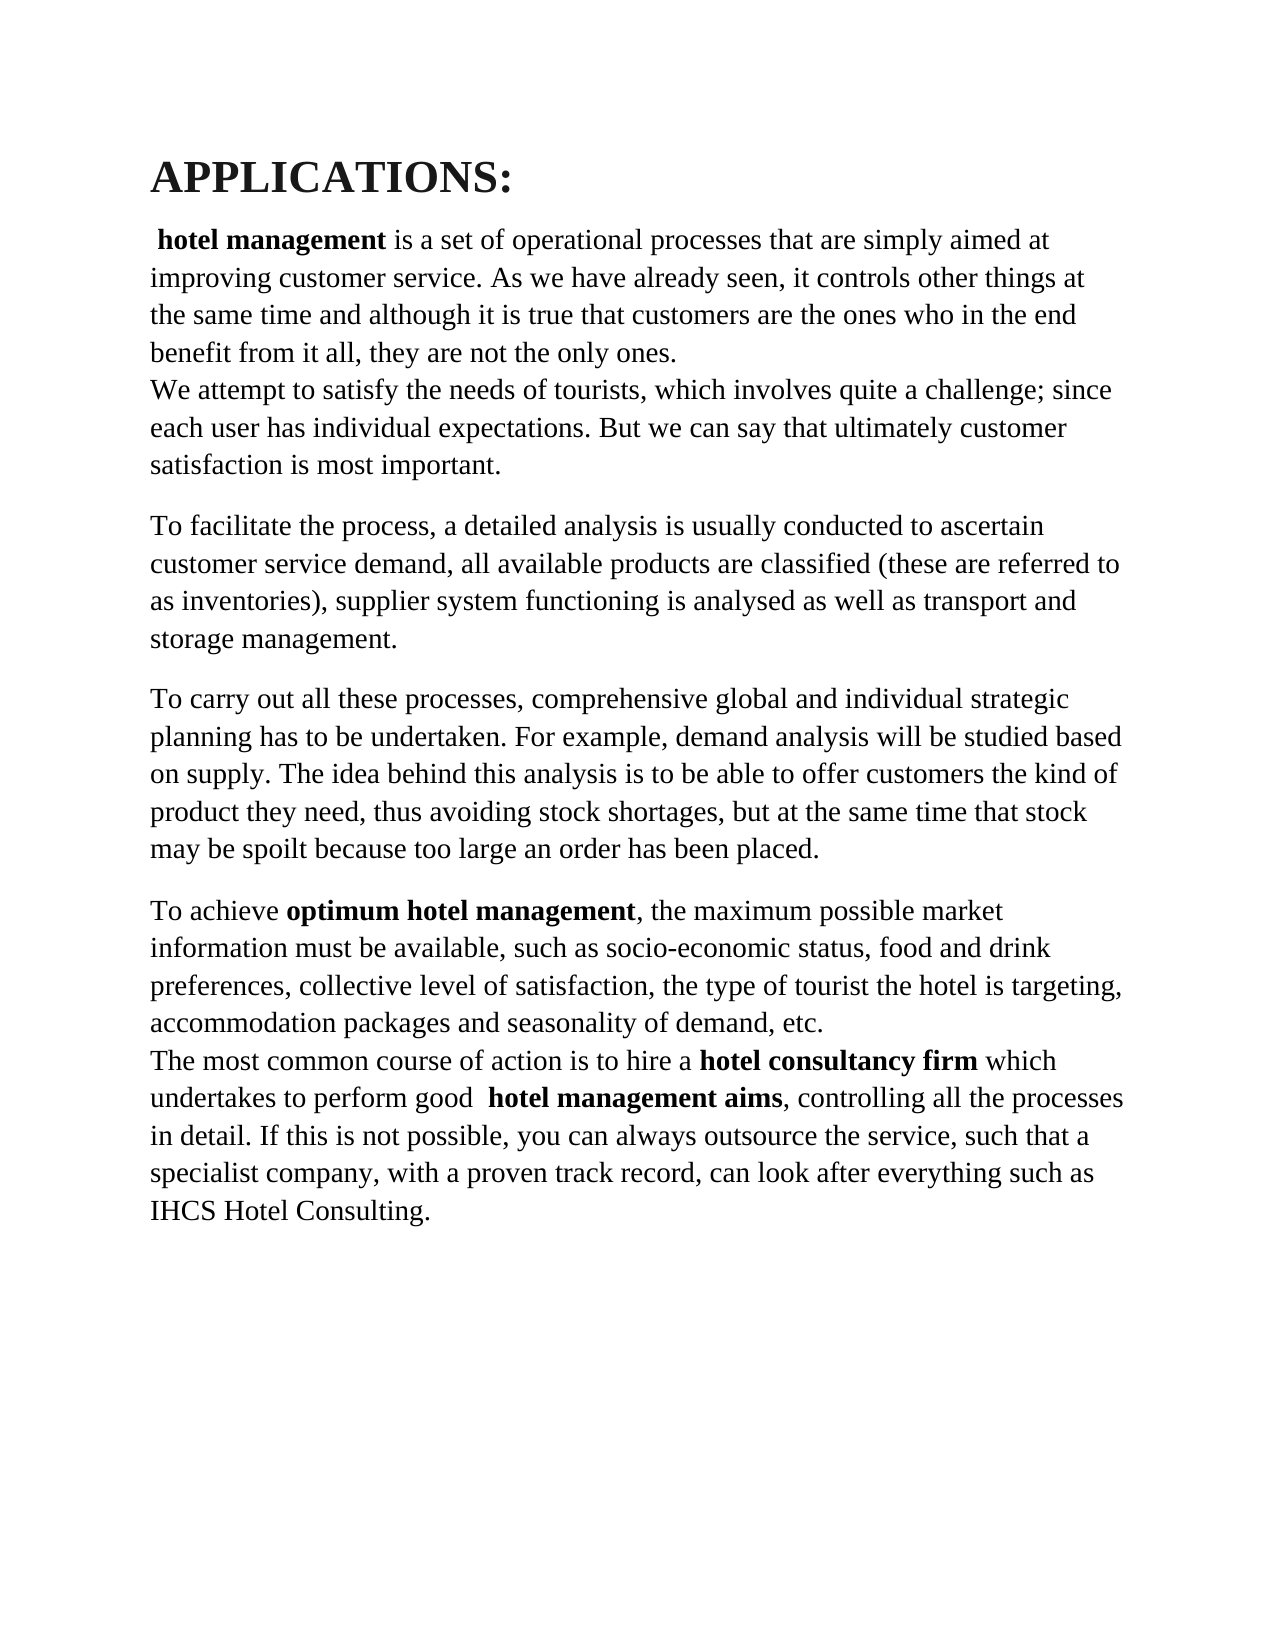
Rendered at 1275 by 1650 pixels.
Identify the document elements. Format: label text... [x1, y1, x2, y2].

text To achieve optimum hotel management, the maximum possible market information must be available, such as socio-economic status, food and drink preferences, collective level of satisfaction, the type of tourist the hotel is targeting, accommodation packages and seasonality of demand, etc. [150, 889, 1125, 1039]
text APPLICATIONS: [150, 150, 1125, 203]
text We attempt to satisfy the needs of tourists, which involves quite a challenge; since each user has individual expectations. But we can say that ultimately customer satisfaction is most important. [150, 368, 1125, 481]
text hotel management is a set of operational processes that are simply aimed at improving customer service. As we have already seen, it controls other things at the same time and although it is true that customers are the ones who in the end benefit from it all, they are not the only ones. [150, 218, 1125, 368]
text The most common course of action is to hire a hotel consultancy firm which undertakes to perform good hotel management aims, controlling all the processes in detail. If this is not possible, you can always outsource the service, such that a specialist company, with a proven track record, can look after everything such as IHCS Hotel Consulting. [150, 1039, 1125, 1226]
text To facilitate the process, a detailed analysis is usually conducted to ascertain customer service demand, all available products are classified (these are referred to as inventories), supplier system functioning is analysed as well as transport and storage management. [150, 504, 1125, 654]
text To carry out all these processes, comprehensive global and individual strategic planning has to be undertaken. For example, demand analysis will be studied based on supply. The idea behind this analysis is to be able to offer customers the kind of product they need, thus avoiding stock shortages, but at the same time that stock may be spoilt because too large an order has been placed. [150, 678, 1125, 865]
